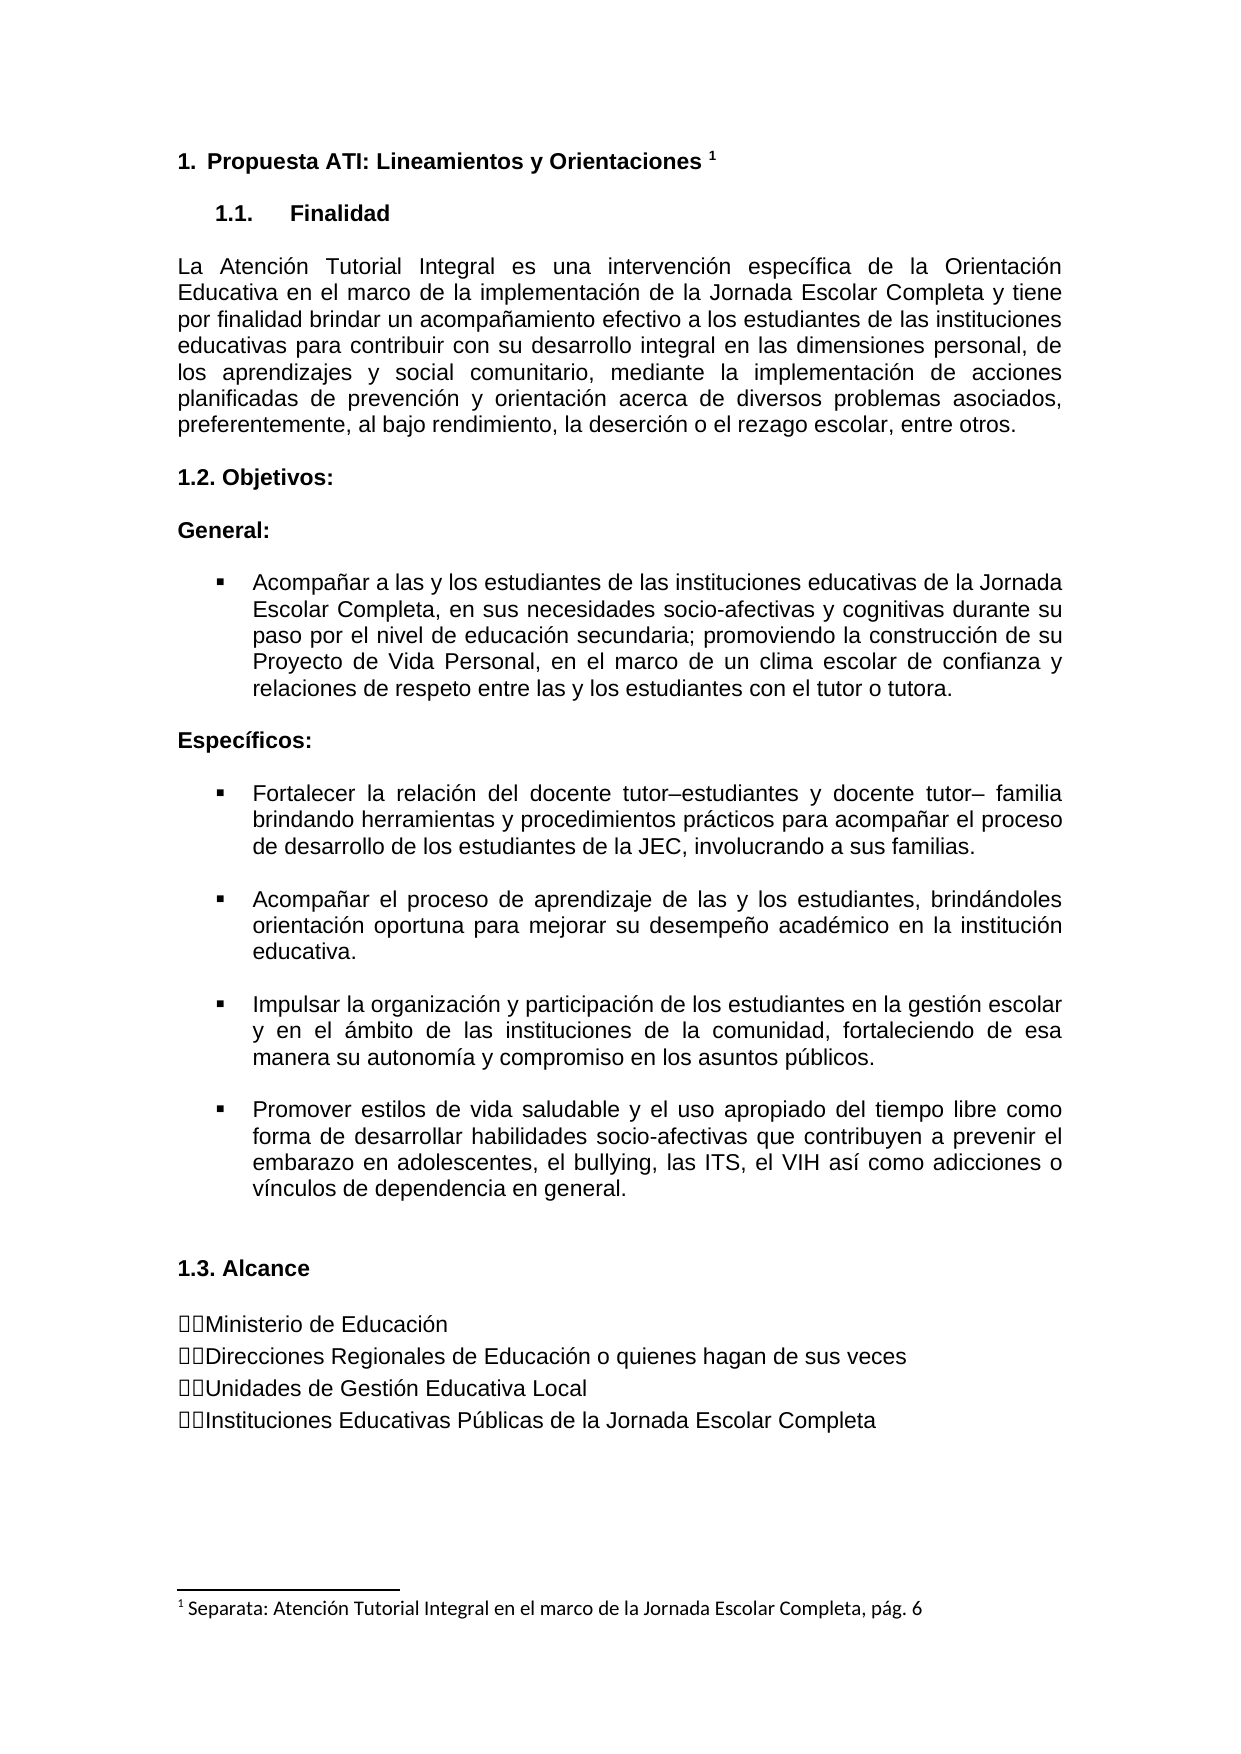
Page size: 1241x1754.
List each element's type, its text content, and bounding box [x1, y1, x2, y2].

text Unidades de Gestión Educativa Local [177, 1372, 1063, 1403]
text Instituciones Educativas Públicas de la Jornada Escolar Completa [177, 1404, 1063, 1435]
text 1.2. Objetivos: [177, 464, 1063, 490]
list Propuesta ATI: Lineamientos y Orientaciones [177, 148, 1063, 174]
text 1.3. Alcance [177, 1255, 1063, 1281]
list Fortalecer la relación del docente tutor–estudiantes y docente tutor– familia brindando herramientas y procedimientos prácticos para acompañar el proceso de desarrollo de los estudiantes de la JEC, involucrando a sus familias. [215, 780, 1063, 859]
list Acompañar a las y los estudiantes de las instituciones educativas de la Jornada Escolar Completa, en sus necesidades socio-afectivas y cognitivas durante su paso por el nivel de educación secundaria; promoviendo la construcción de su Proyecto de Vida Personal, en el marco de un clima escolar de confianza y relaciones de respeto entre las y los estudiantes con el tutor o tutora. [215, 569, 1063, 701]
text Ministerio de Educación [177, 1307, 1063, 1339]
list Finalidad [215, 200, 1063, 227]
text Específicos: [177, 727, 1063, 754]
text General: [177, 517, 1063, 543]
list Promover estilos de vida saludable y el uso apropiado del tiempo libre como forma de desarrollar habilidades socio-afectivas que contribuyen a prevenir el embarazo en adolescentes, el bullying, las ITS, el VIH así como adicciones o vínculos de dependencia en general. [215, 1096, 1063, 1202]
text Direcciones Regionales de Educación o quienes hagan de sus veces [177, 1339, 1063, 1371]
list Acompañar el proceso de aprendizaje de las y los estudiantes, brindándoles orientación oportuna para mejorar su desempeño académico en la institución educativa. [215, 886, 1063, 964]
text La Atención Tutorial Integral es una intervención específica de la Orientación Educativa en el marco de la implementación de la Jornada Escolar Completa y tiene por finalidad brindar un acompañamiento efectivo a los estudiantes de las instituciones educativas para contribuir con su desarrollo integral en las dimensiones personal, de los aprendizajes y social comunitario, mediante la implementación de acciones planificadas de prevención y orientación acerca de diversos problemas asociados, preferentemente, al bajo rendimiento, la deserción o el rezago escolar, entre otros. [177, 253, 1063, 437]
list Impulsar la organización y participación de los estudiantes en la gestión escolar y en el ámbito de las instituciones de la comunidad, fortaleciendo de esa manera su autonomía y compromiso en los asuntos públicos. [215, 991, 1063, 1070]
